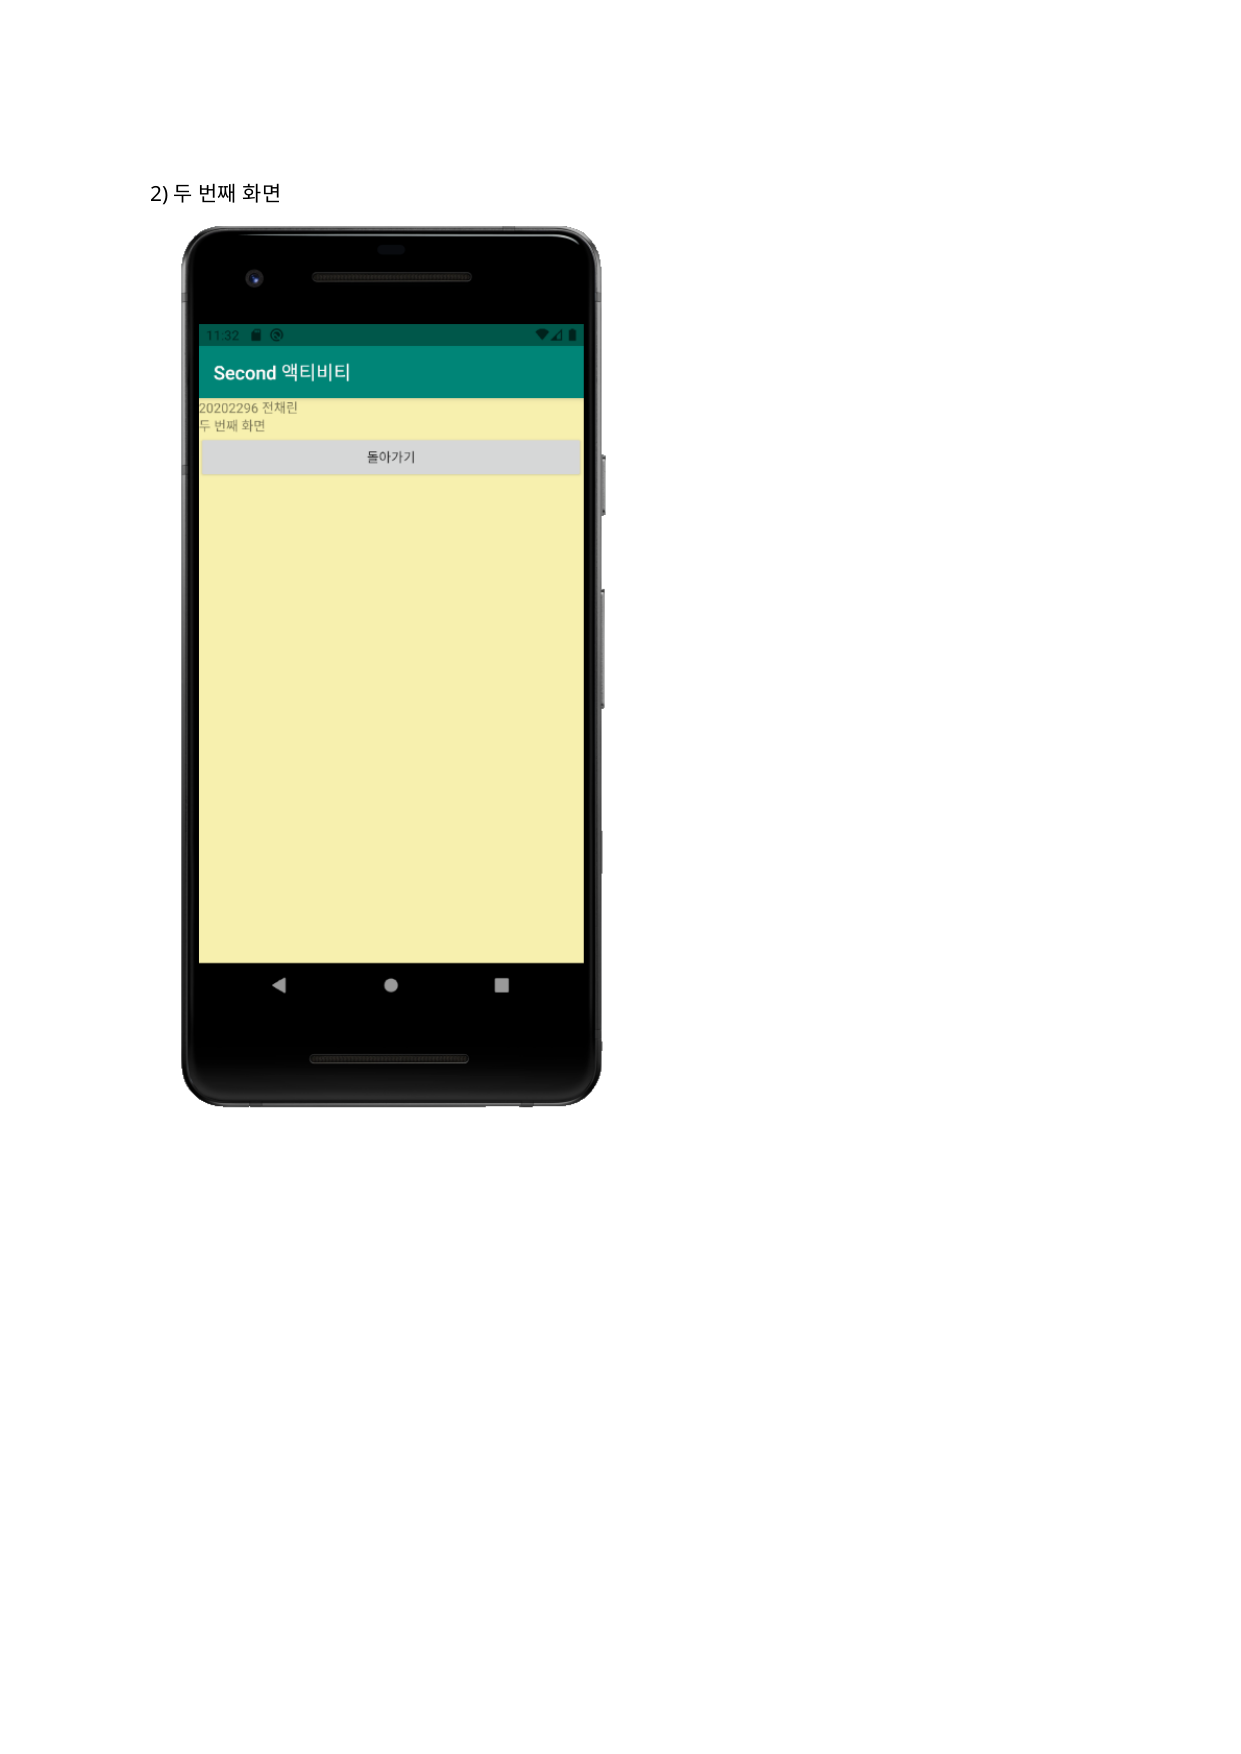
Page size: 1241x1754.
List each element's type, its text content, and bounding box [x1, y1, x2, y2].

text 2) 두 번째 화면 [150, 177, 1090, 207]
